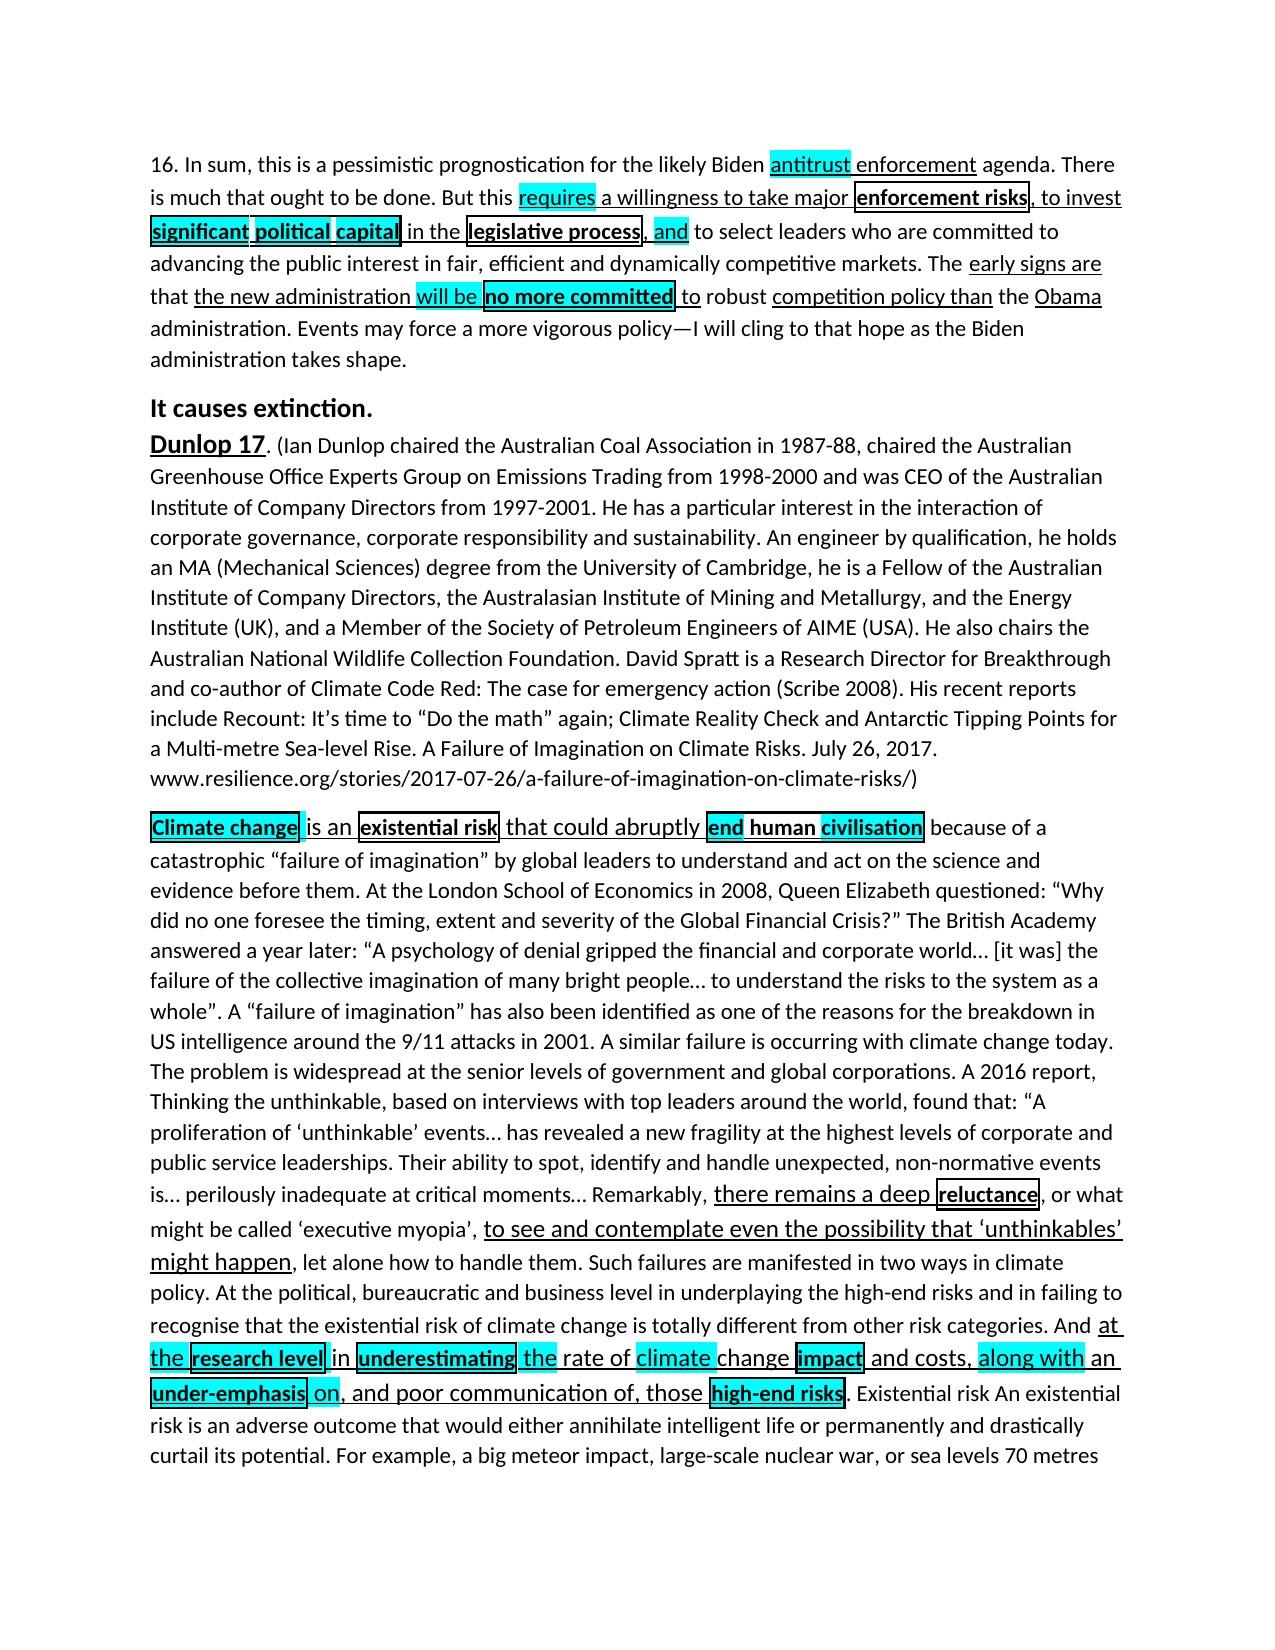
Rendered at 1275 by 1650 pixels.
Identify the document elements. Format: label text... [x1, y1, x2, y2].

text 16. In sum, this is a pessimistic prognostication for the likely Biden antitrust enforcement agenda. There is much that ought to be done. But this requires a willingness to take major enforcement risks, to invest significant political capital in the legislative process, and to select leaders who are committed to advancing the public interest in fair, efficient and dynamically competitive markets. The early signs are that the new administration will be no more committed to robust competition policy than the Obama administration. Events may force a more vigorous policy—I will cling to that hope as the Biden administration takes shape. [150, 150, 1125, 373]
text Dunlop 17. (Ian Dunlop chaired the Australian Coal Association in 1987-88, chaired the Australian Greenhouse Office Experts Group on Emissions Trading from 1998-2000 and was CEO of the Australian Institute of Company Directors from 1997-2001. He has a particular interest in the interaction of corporate governance, corporate responsibility and sustainability. An engineer by qualification, he holds an MA (Mechanical Sciences) degree from the University of Cambridge, he is a Fellow of the Australian Institute of Company Directors, the Australasian Institute of Mining and Metallurgy, and the Energy Institute (UK), and a Member of the Society of Petroleum Engineers of AIME (USA). He also chairs the Australian National Wildlife Collection Foundation. David Spratt is a Research Director for Breakthrough and co-author of Climate Code Red: The case for emergency action (Scribe 2008). His recent reports include Recount: It’s time to “Do the math” again; Climate Reality Check and Antarctic Tipping Points for a Multi-metre Sea-level Rise. A Failure of Imagination on Climate Risks. July 26, 2017. www.resilience.org/stories/2017-07-26/a-failure-of-imagination-on-climate-risks/) [150, 427, 1125, 792]
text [150, 811, 1125, 1469]
subtitle It causes extinction. [150, 392, 1125, 424]
